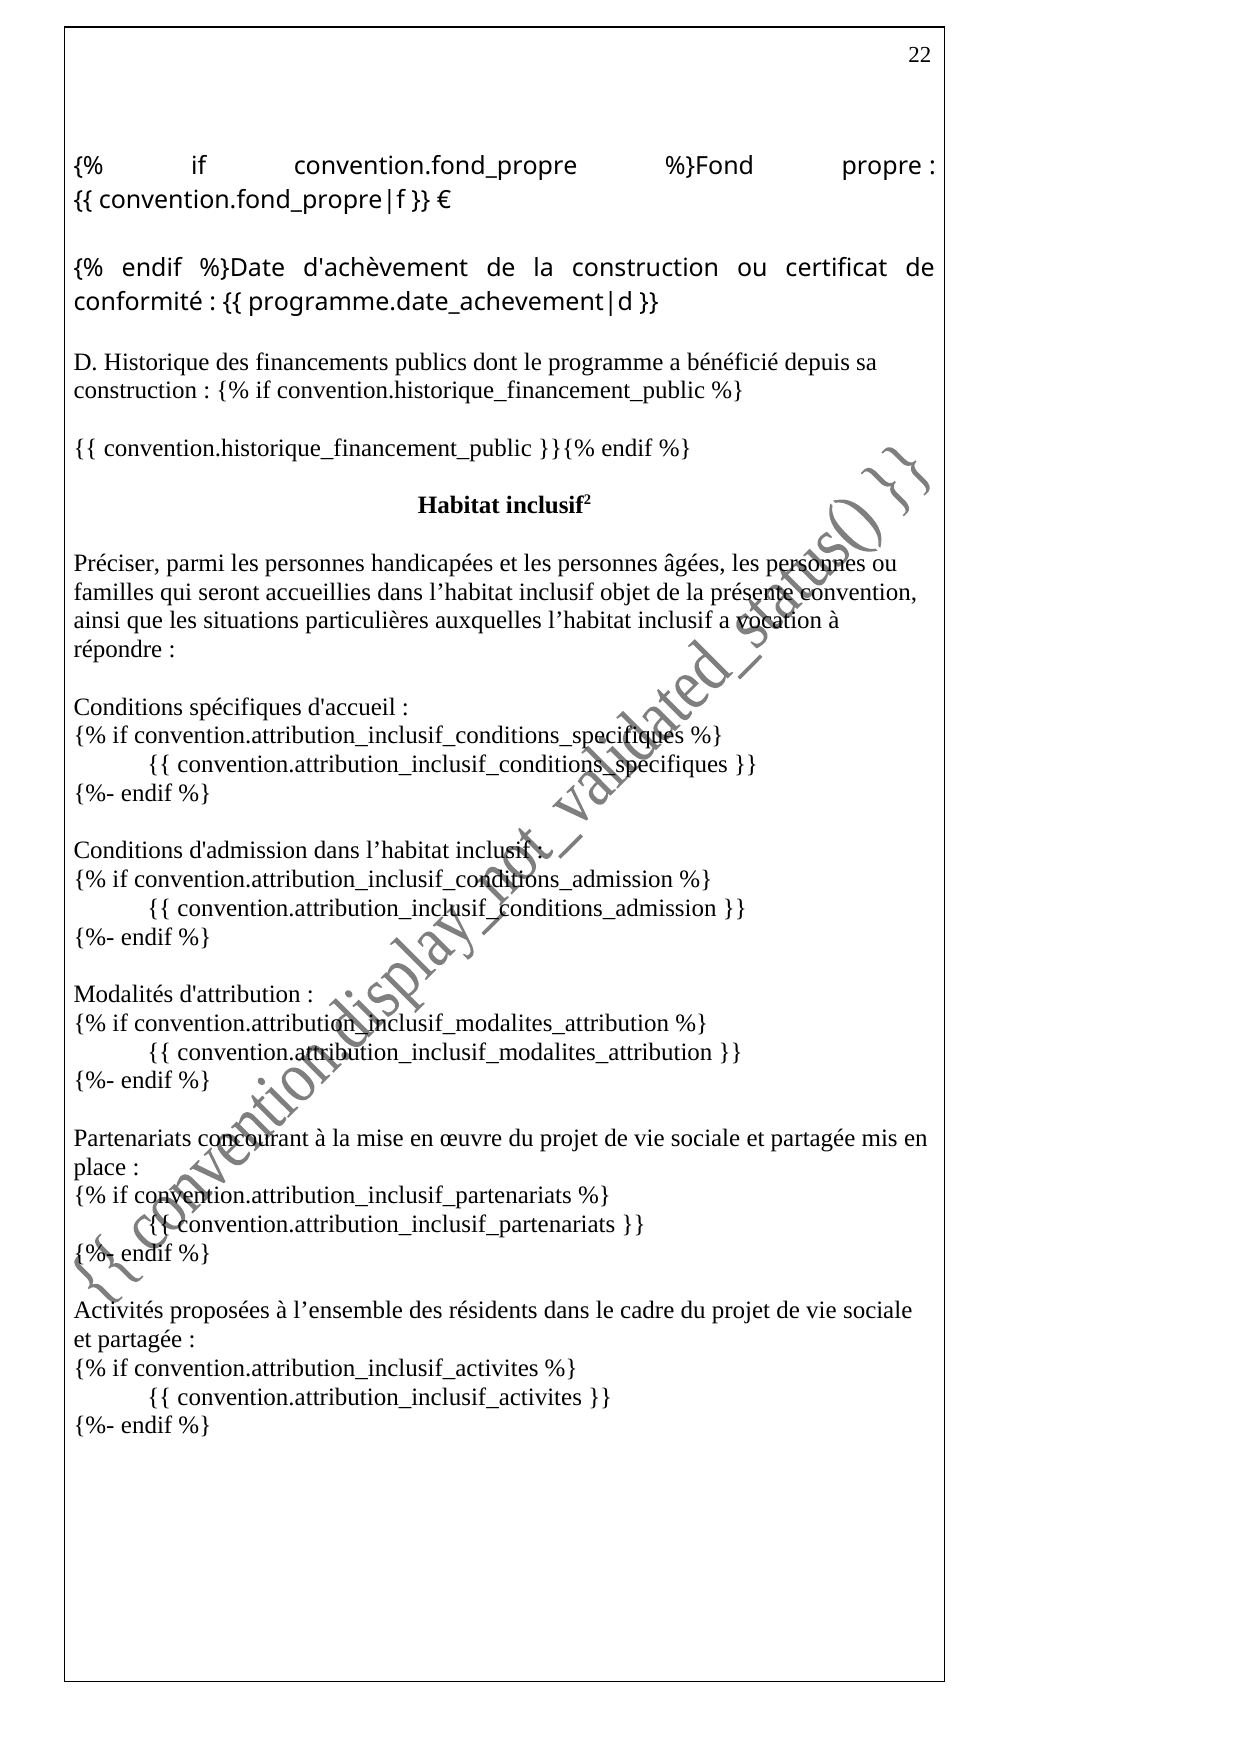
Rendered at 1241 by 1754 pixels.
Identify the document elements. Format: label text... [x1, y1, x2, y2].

text {%- endif %} [73, 1411, 935, 1439]
text {%- endif %} [73, 778, 935, 807]
text Préciser, parmi les personnes handicapées et les personnes âgées, les personnes ou familles qui seront accueillies dans l’habitat inclusif objet de la présente convention, ainsi que les situations particulières auxquelles l’habitat inclusif a vocation à répondre : [73, 548, 935, 663]
text {% if convention.attribution_inclusif_activites %} [73, 1353, 935, 1382]
text {% if convention.attribution_inclusif_conditions_specifiques %} [73, 721, 935, 749]
text Partenariats concourant à la mise en œuvre du projet de vie sociale et partagée mis en place : [73, 1123, 935, 1181]
text {% if convention.attribution_inclusif_conditions_admission %} [73, 864, 935, 893]
text Conditions spécifiques d'accueil : [73, 692, 935, 721]
text {%- endif %} [73, 922, 935, 951]
text {{ convention.attribution_inclusif_activites }} [147, 1382, 935, 1411]
text Conditions d'admission dans l’habitat inclusif : [73, 836, 935, 864]
text D. Historique des financements publics dont le programme a bénéficié depuis sa construction : {% if convention.historique_financement_public %} [73, 347, 935, 404]
text {{ convention.attribution_inclusif_modalites_attribution }} [147, 1037, 935, 1066]
text {%- endif %} [73, 1066, 935, 1094]
text {%- endif %} [73, 1238, 935, 1267]
text {% if convention.attribution_inclusif_modalites_attribution %} [73, 1008, 935, 1037]
text {% if convention.fond_propre %}Fond propre : {{ convention.fond_propre|f }} € [73, 148, 935, 216]
text Habitat inclusif2 [73, 491, 935, 519]
text {{ convention.attribution_inclusif_partenariats }} [147, 1209, 935, 1238]
text {% endif %}Date d'achèvement de la construction ou certificat de conformité : {{ programme.date_achevement|d }} [73, 250, 935, 318]
text {% if convention.attribution_inclusif_partenariats %} [73, 1181, 935, 1209]
text Activités proposées à l’ensemble des résidents dans le cadre du projet de vie sociale et partagée : [73, 1296, 935, 1353]
text {{ convention.attribution_inclusif_conditions_specifiques }} [147, 749, 935, 778]
text Modalités d'attribution : [73, 979, 935, 1008]
text {{ convention.historique_financement_public }}{% endif %} [73, 433, 935, 462]
text {{ convention.attribution_inclusif_conditions_admission }} [147, 893, 935, 922]
